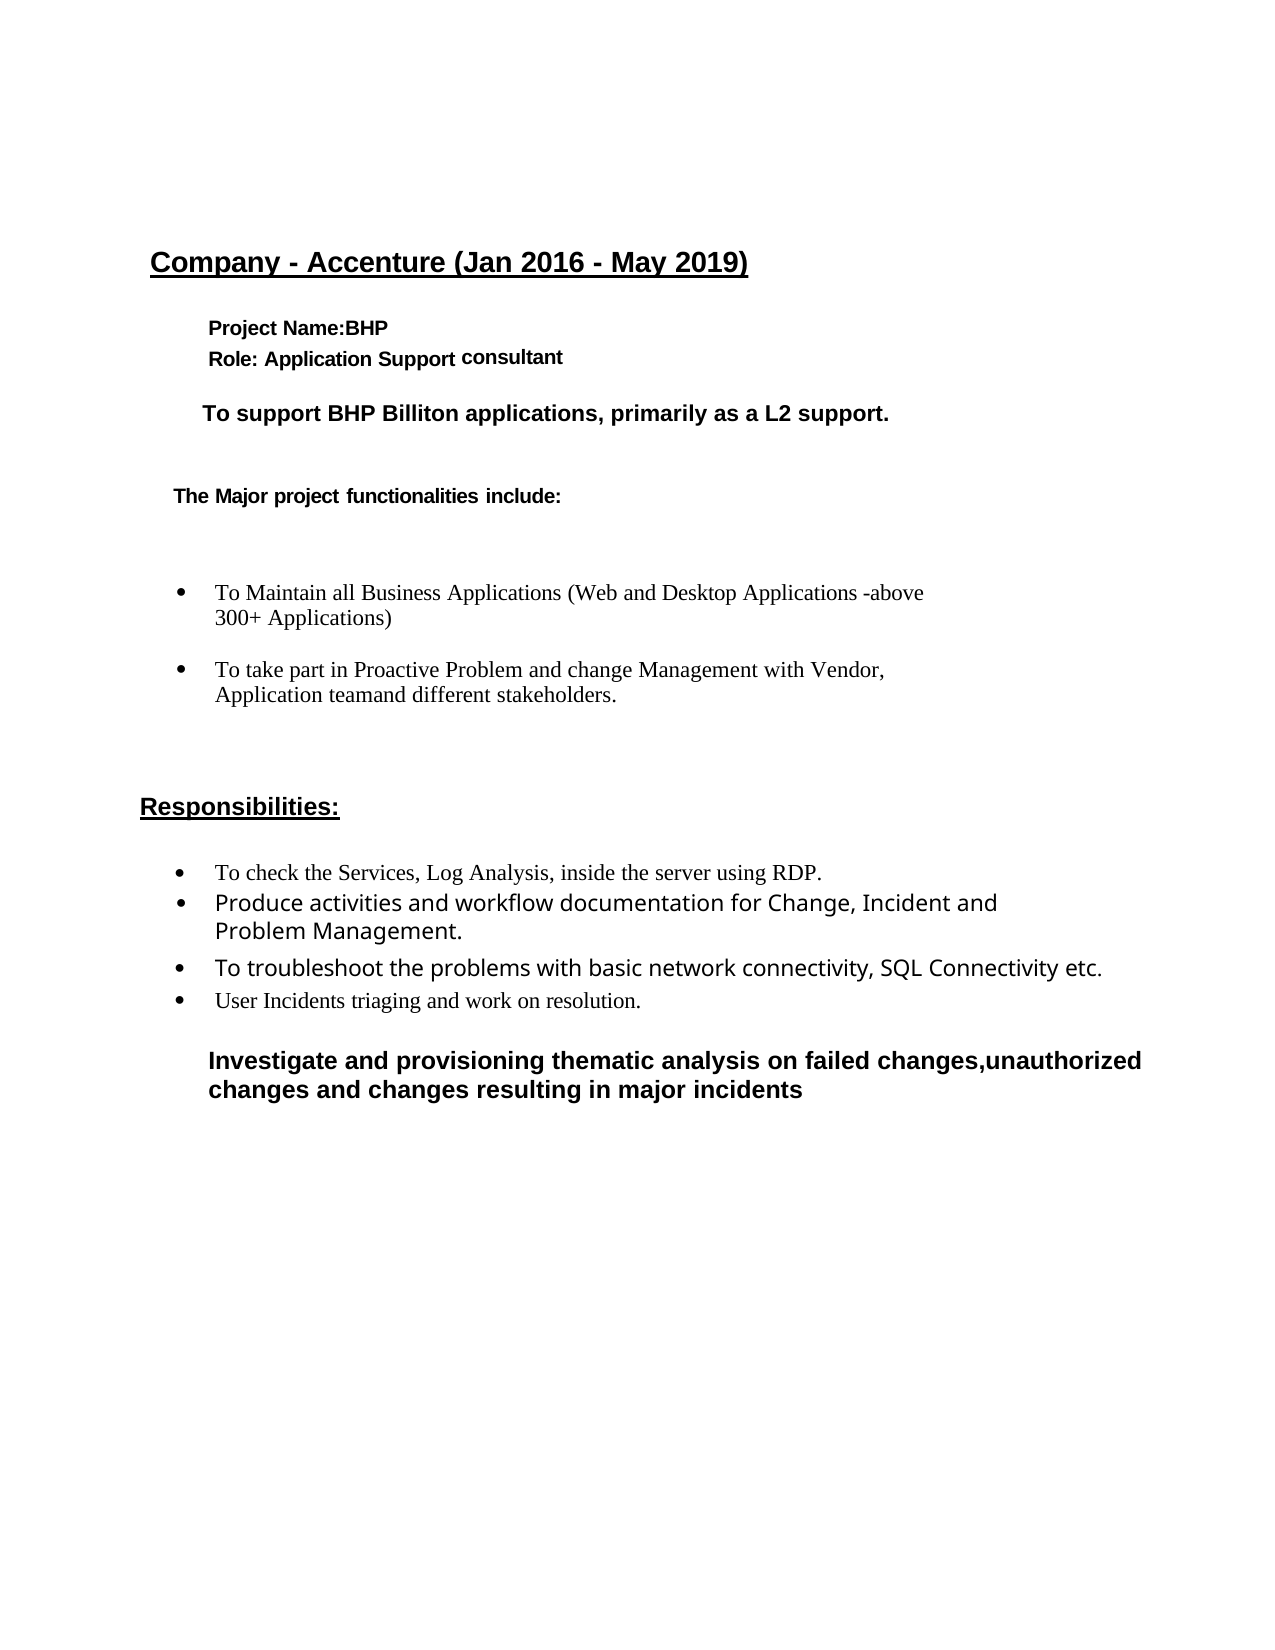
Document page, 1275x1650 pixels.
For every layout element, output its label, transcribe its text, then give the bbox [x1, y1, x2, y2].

list To check the Services, Log Analysis, inside the server using RDP. [176, 860, 1250, 887]
text Responsibilities: [139, 792, 1250, 821]
list To take part in Proactive Problem and change Management with Vendor, Application teamand different stakeholders. [177, 658, 988, 708]
list Produce activities and workflow documentation for Change, Incident and Problem Management. [177, 888, 1029, 946]
text The Major project functionalities include: [173, 484, 1250, 508]
subtitle Company - Accenture (Jan 2016 - May 2019) [150, 246, 1250, 279]
list User Incidents triaging and work on resolution. [176, 987, 1250, 1013]
text Project Name:BHP [208, 316, 1250, 340]
subtitle To support BHP Billiton applications, primarily as a L2 support. [202, 400, 1250, 427]
subtitle Investigate and provisioning thematic analysis on failed changes,unauthorized changes and changes resulting in major incidents [208, 1046, 1250, 1104]
text Role: Application Support consultant [208, 345, 1250, 371]
list To troubleshoot the problems with basic network connectivity, SQL Connectivity etc. [176, 952, 1250, 983]
list To Maintain all Business Applications (Web and Desktop Applications -above 300+ Applications) [177, 580, 968, 630]
